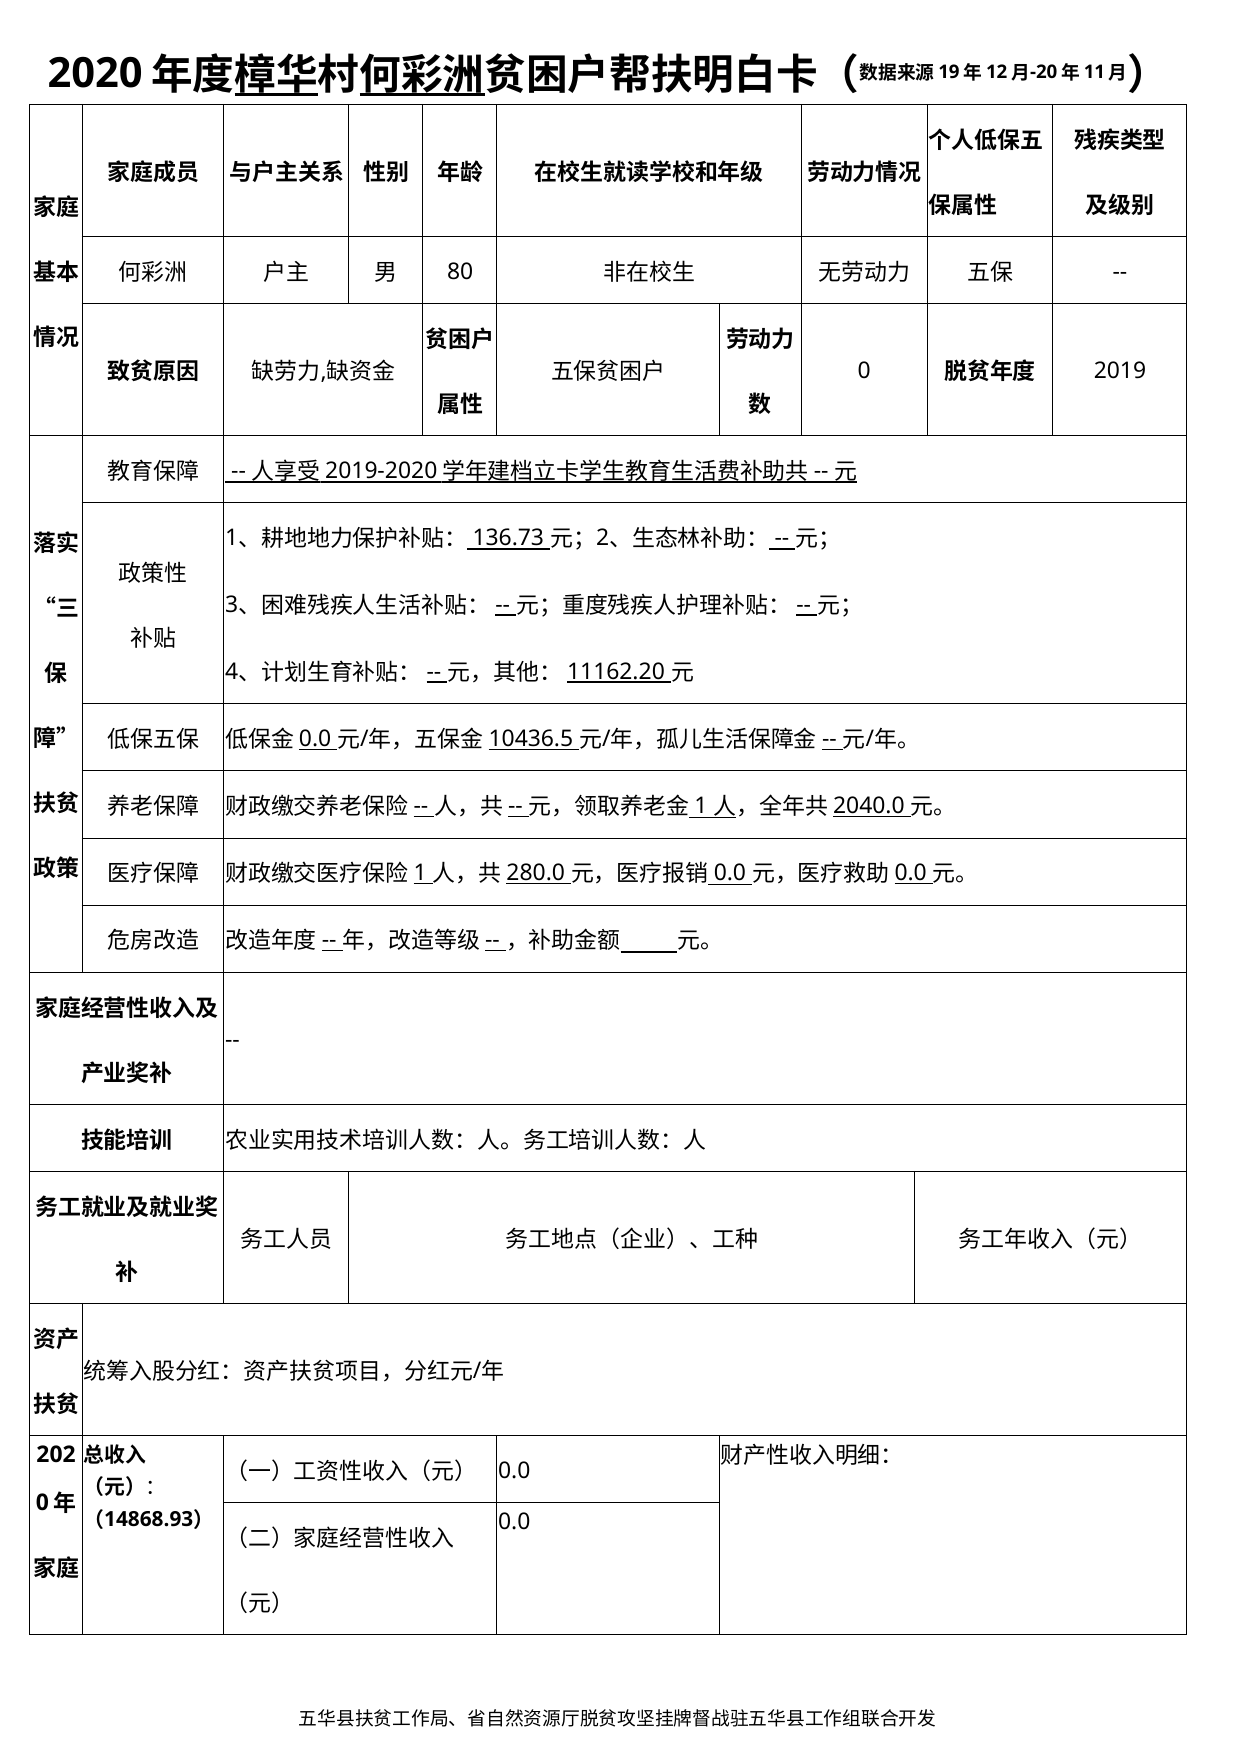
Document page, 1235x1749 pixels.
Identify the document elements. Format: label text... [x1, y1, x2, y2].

table_cell 2019 [1053, 304, 1186, 435]
table_cell 教育保障 [83, 436, 223, 502]
table_cell 非在校生 [497, 237, 801, 303]
table_cell 危房改造 [83, 906, 223, 972]
table_cell 贫困户属性 [423, 304, 496, 435]
table_cell 务工人员 [224, 1172, 348, 1303]
table_cell （一）工资性收入（元） [224, 1436, 496, 1502]
table_cell 在校生就读学校和年级 [497, 105, 801, 236]
table_cell 何彩洲 [83, 237, 223, 303]
table_cell 劳动力情况 [802, 105, 927, 236]
table_cell 统筹入股分红：资产扶贫项目，分红元/年 [83, 1304, 1186, 1435]
table_cell 改造年度 -- 年，改造等级 -- ，补助金额 元。 [224, 906, 1186, 972]
table_cell 家庭基本情况 [30, 105, 82, 435]
table_cell -- [1053, 237, 1186, 303]
table_cell 脱贫年度 [928, 304, 1052, 435]
table_cell 资产扶贫 [30, 1304, 82, 1435]
table_cell 农业实用技术培训人数：人。务工培训人数：人 [224, 1105, 1186, 1171]
table_cell 务工地点（企业）、工种 [349, 1172, 914, 1303]
table_cell 80 [423, 237, 496, 303]
table_cell 男 [349, 237, 422, 303]
table_cell 务工年收入（元） [915, 1172, 1186, 1303]
table_cell 务工就业及就业奖补 [30, 1172, 223, 1303]
table_cell 2020年家庭经济收支情况 [30, 1436, 82, 1634]
table_cell （二）家庭经营性收入（元） [224, 1503, 496, 1634]
table_cell 0.0 [497, 1436, 719, 1502]
table_cell 财政缴交养老保险 -- 人，共 -- 元，领取养老金 1 人，全年共 2040.0 元。 [224, 771, 1186, 837]
table_cell 0.0 [497, 1503, 719, 1634]
table_cell -- 人享受2019-2020学年建档立卡学生教育生活费补助共 -- 元 [224, 436, 1186, 502]
table_cell 低保五保 [83, 704, 223, 770]
table_cell 个人低保五保属性 [928, 105, 1052, 236]
table_cell 致贫原因 [83, 304, 223, 435]
table_cell -- [224, 973, 1186, 1104]
table_cell 3、困难残疾人生活补贴： -- 元；重度残疾人护理补贴： -- 元； [224, 569, 1186, 636]
table_cell 财产性收入明细： [720, 1436, 1186, 1634]
table_cell 与户主关系 [224, 105, 348, 236]
table_cell 技能培训 [30, 1105, 223, 1171]
table_cell 劳动力数 [720, 304, 801, 435]
table_cell 落实“三保障”扶贫政策 [30, 436, 82, 972]
table_cell 总收入（元）： （14868.93） [83, 1436, 223, 1634]
table_cell 家庭成员 [83, 105, 223, 236]
table_cell 无劳动力 [802, 237, 927, 303]
table_cell 五保 [928, 237, 1052, 303]
table_cell 残疾类型 及级别 [1053, 105, 1186, 236]
table_cell 0 [802, 304, 927, 435]
table_cell 户主 [224, 237, 348, 303]
table_cell 政策性 补贴 [83, 503, 223, 703]
table_cell 医疗保障 [83, 839, 223, 904]
table_cell 财政缴交医疗保险 1 人，共 280.0 元，医疗报销 0.0 元，医疗救助 0.0 元。 [224, 839, 1186, 904]
table_cell 1、耕地地力保护补贴： 136.73 元；2、生态林补助： -- 元； [224, 503, 1186, 569]
table_cell 低保金 0.0 元/年，五保金 10436.5 元/年，孤儿生活保障金 -- 元/年。 [224, 704, 1186, 770]
table_cell 4、计划生育补贴： -- 元，其他： 11162.20 元 [224, 636, 1186, 703]
table_cell 年龄 [423, 105, 496, 236]
table_cell 养老保障 [83, 771, 223, 837]
table_cell 缺劳力,缺资金 [224, 304, 422, 435]
table_header 2020年度樟华村何彩洲贫困户帮扶明白卡（数据来源19年12月-20年11月） [30, 38, 1187, 104]
table_cell 性别 [349, 105, 422, 236]
table_cell 五保贫困户 [497, 304, 719, 435]
table_cell 家庭经营性收入及产业奖补 [30, 973, 223, 1104]
